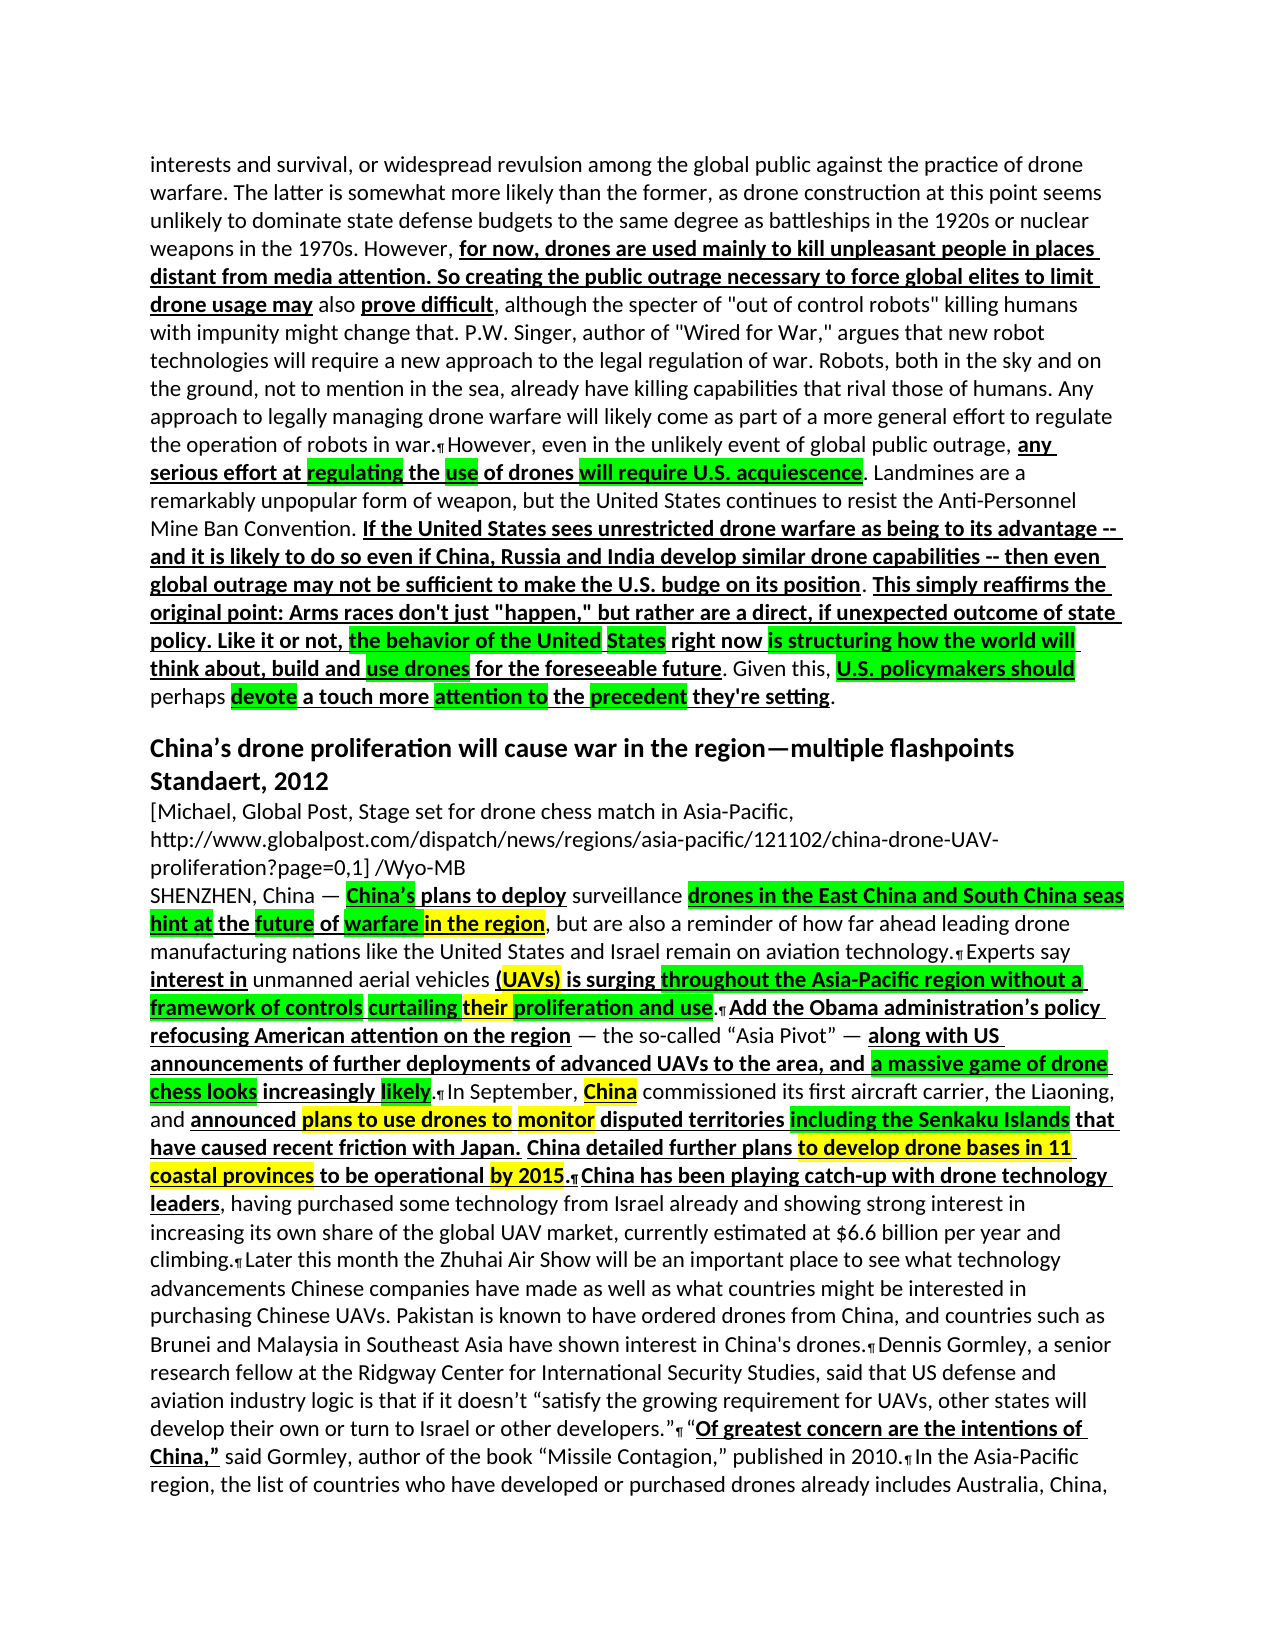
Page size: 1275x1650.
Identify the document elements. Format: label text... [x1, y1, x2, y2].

text Standaert, 2012 [150, 764, 1125, 797]
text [150, 881, 1125, 1498]
text [Michael, Global Post, Stage set for drone chess match in Asia-Pacific, http://www.globalpost.com/dispatch/news/regions/asia-pacific/121102/china-drone-UAV-proliferation?page=0,1] /Wyo-MB [150, 797, 1125, 881]
subtitle China’s drone proliferation will cause war in the region—multiple flashpoints [150, 731, 1125, 764]
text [150, 150, 1125, 710]
